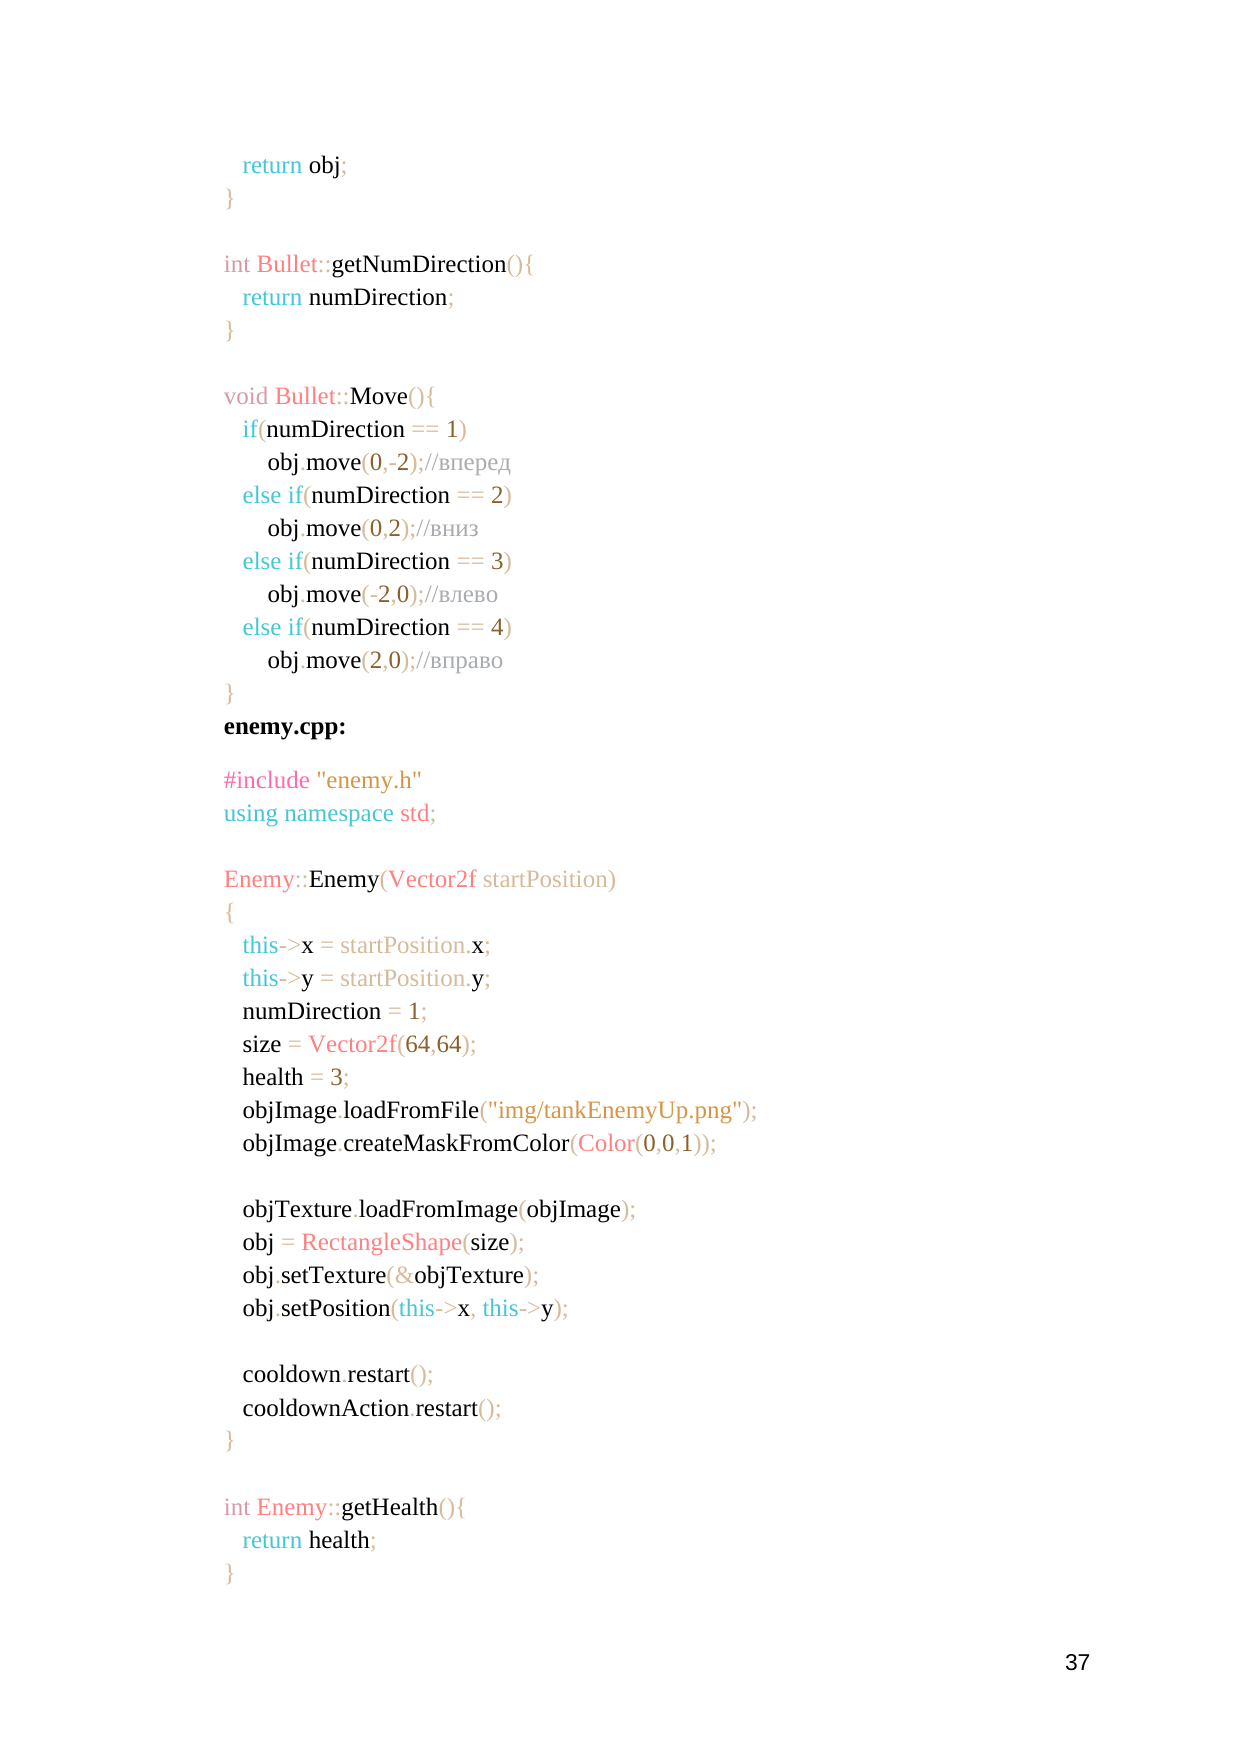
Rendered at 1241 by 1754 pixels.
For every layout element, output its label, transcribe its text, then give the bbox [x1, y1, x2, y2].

text } [150, 1426, 1090, 1454]
text obj = RectangleShape(size); [150, 1227, 1090, 1256]
text { [150, 897, 1090, 926]
text return health; [150, 1525, 1090, 1553]
text using namespace std; [150, 798, 1090, 827]
text enemy.cpp: [150, 711, 1090, 740]
text size = Vector2f(64,64); [150, 1029, 1090, 1058]
text obj.move(-2,0);//влево [150, 579, 1090, 608]
text this->y = startPosition.y; [150, 963, 1090, 992]
text objImage.createMaskFromColor(Color(0,0,1)); [150, 1128, 1090, 1157]
text int Enemy::getHealth(){ [150, 1492, 1090, 1520]
text if(numDirection == 1) [150, 414, 1090, 443]
text else if(numDirection == 4) [150, 612, 1090, 641]
text cooldownAction.restart(); [150, 1393, 1090, 1421]
text Enemy::Enemy(Vector2f startPosition) [150, 864, 1090, 893]
text return obj; [150, 150, 1090, 179]
text } [150, 183, 1090, 212]
text else if(numDirection == 2) [150, 480, 1090, 509]
text objImage.loadFromFile("img/tankEnemyUp.png"); [150, 1095, 1090, 1124]
text } [150, 315, 1090, 344]
text numDirection = 1; [150, 996, 1090, 1025]
text obj.move(0,2);//вниз [150, 513, 1090, 542]
text obj.setPosition(this->x, this->y); [150, 1293, 1090, 1322]
text return numDirection; [150, 282, 1090, 311]
text void Bullet::Move(){ [150, 381, 1090, 410]
text objTexture.loadFromImage(objImage); [150, 1194, 1090, 1223]
text obj.move(2,0);//вправо [150, 645, 1090, 674]
text this->x = startPosition.x; [150, 930, 1090, 959]
text health = 3; [150, 1062, 1090, 1091]
text obj.setTexture(&objTexture); [150, 1261, 1090, 1289]
text } [150, 1558, 1090, 1586]
text else if(numDirection == 3) [150, 546, 1090, 575]
text } [150, 678, 1090, 707]
text #include "enemy.h" [150, 765, 1090, 794]
text obj.move(0,-2);//вперед [150, 447, 1090, 476]
text int Bullet::getNumDirection(){ [150, 249, 1090, 278]
text cooldown.restart(); [150, 1359, 1090, 1388]
